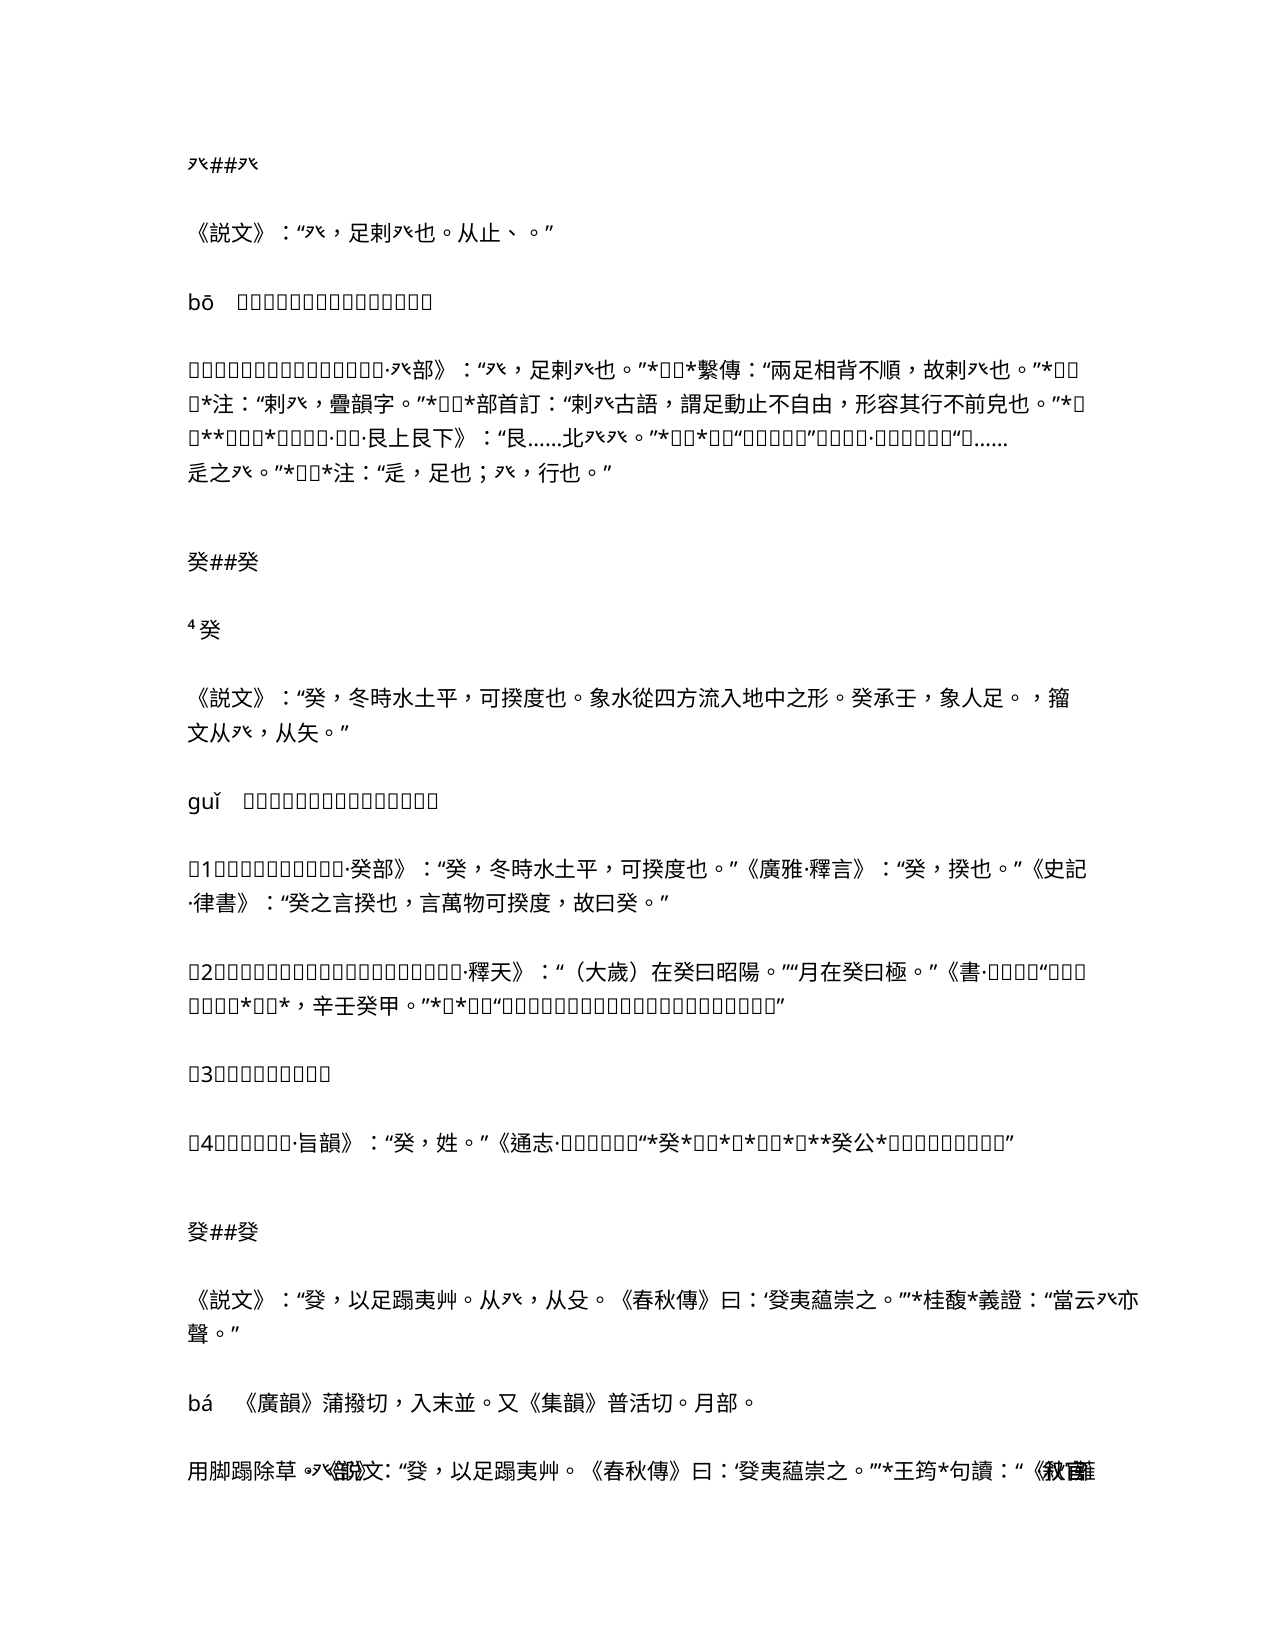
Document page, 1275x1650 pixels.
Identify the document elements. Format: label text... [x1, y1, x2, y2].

text 癶##癶 《説文》：“癶，足剌癶也。从止、𼄔。” bō 《廣韻》北末切，入末幫。月部。 两足分张不正，行而不顺。《説文·癶部》：“癶，足剌癶也。”*徐鍇*繫傳：“兩足相背不順，故剌癶也。”*段玉裁*注：“剌癶，疊韻字。”*饒炯*部首訂：“剌癶古語，謂足動止不自由，形容其行不前皃也。”*北周**衛元嵩*《元包經·少陽·艮上艮下》：“艮……北癶癶。”*李江*注：“北，背也。”又《少陽·艮下巽上》：“漸……辵之癶。”*李江*注：“辵，足也；癶，行也。” [187, 150, 1087, 521]
text 癸##癸 ⁴癸 《説文》：“癸，冬時水土平，可揆度也。象水從四方流入地中之形。癸承壬，象人足。𤼩，籀文从癶，从矢。” guǐ 《廣韻》居誄切，上旨見。脂部。 （1）估量；揆度。《説文·癸部》：“癸，冬時水土平，可揆度也。”《廣雅·釋言》：“癸，揆也。”《史記·律書》：“癸之言揆也，言萬物可揆度，故曰癸。” （2）天干的末位，用以纪年、月、日。《爾雅·釋天》：“（大歲）在癸曰昭陽。”“月在癸曰極。”《書·益稷》：“予創若時，娶于*塗山*，辛壬癸甲。”*孔*傳：“辛曰娶妻，至于甲日，復往治水，不以私害公。” （3）序数第十的代称。 （4）姓。《廣韻·旨韻》：“癸，姓。”《通志·氏族略四》：“*癸*氏，*姜*姓，*齊**癸公*之後。見《姓苑》。” [187, 547, 1087, 1191]
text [187, 1217, 1087, 1486]
